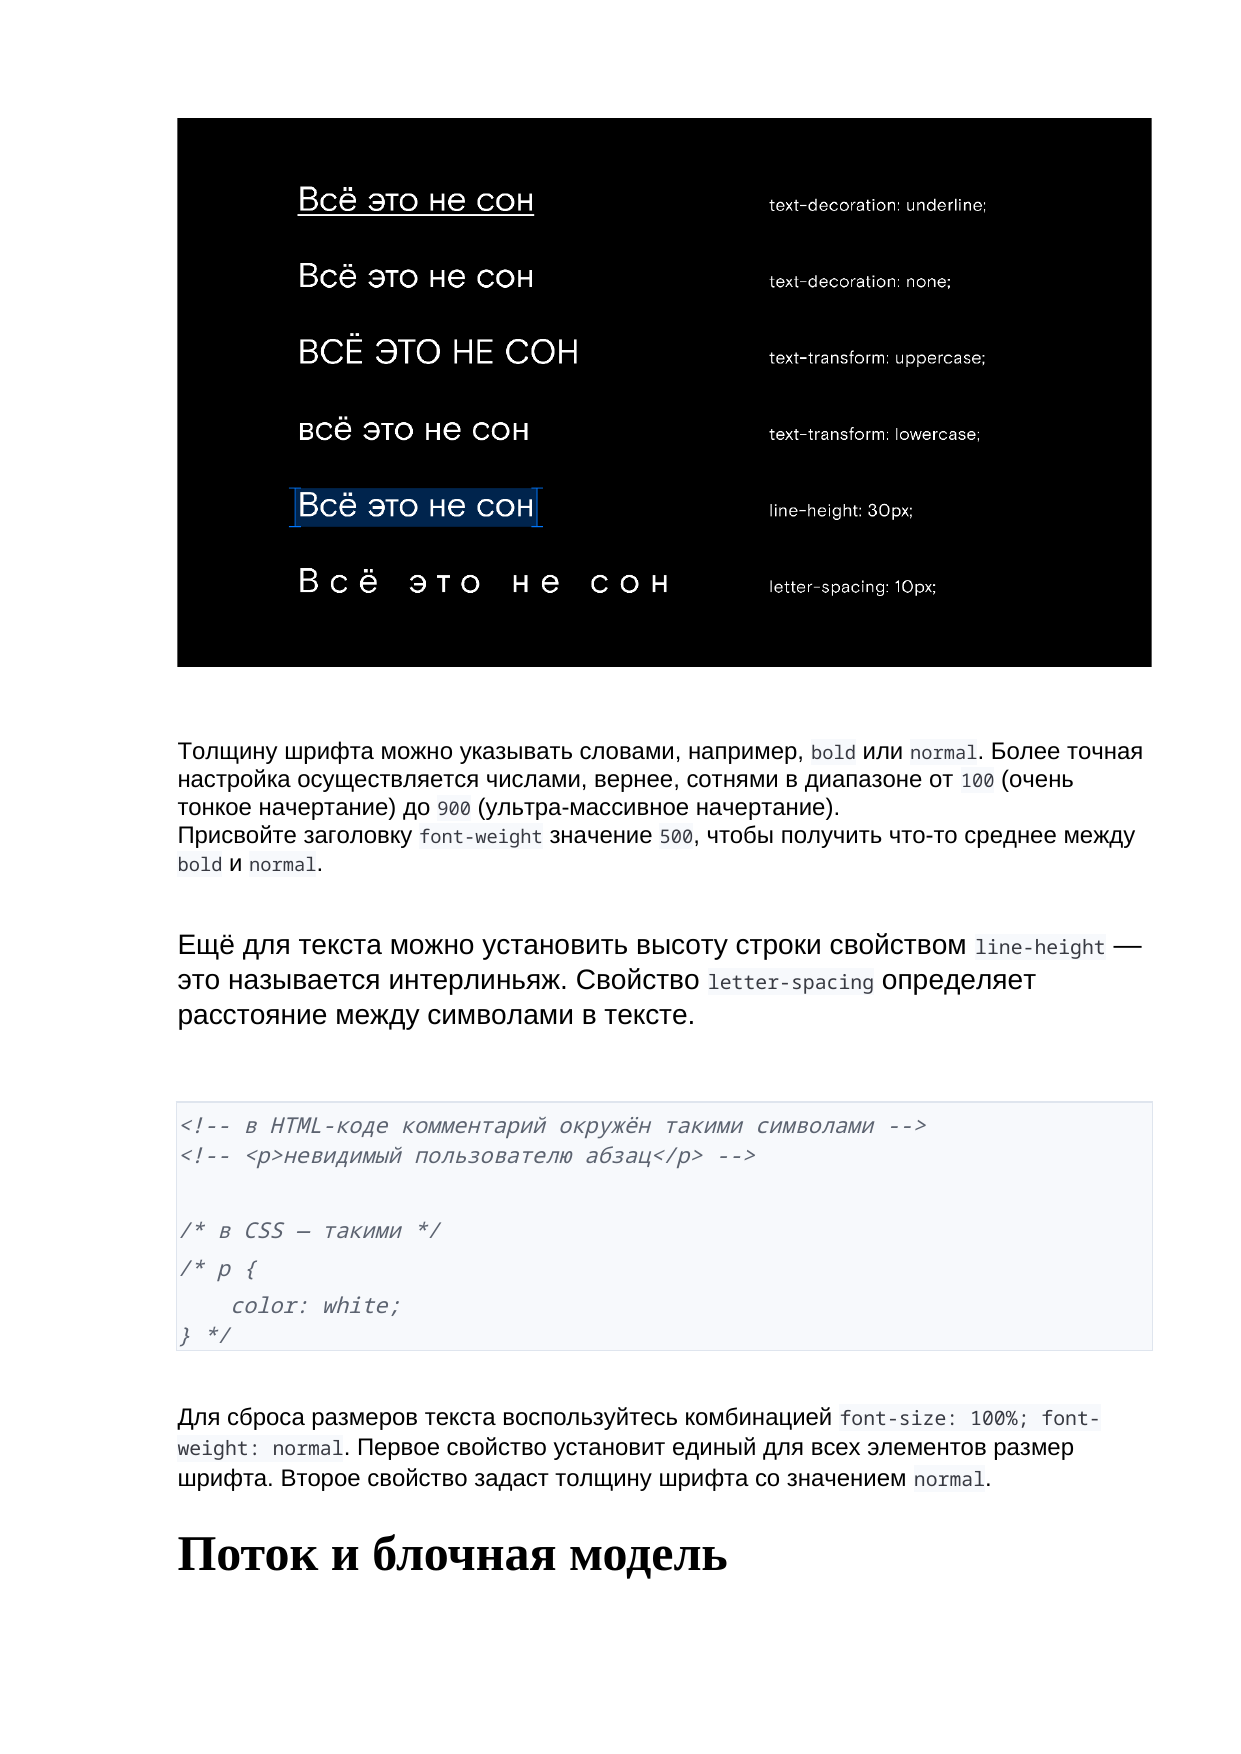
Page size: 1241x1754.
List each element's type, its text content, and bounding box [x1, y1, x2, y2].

picture [177, 118, 1152, 667]
text Ещё для текста можно установить высоту строки свойством line-height — это называется интерлиньяж. Свойство letter-spacing определяет расстояние между символами в тексте. [177, 928, 1152, 1030]
subtitle Поток и блочная модель [177, 1523, 1152, 1581]
text } */ [177, 1318, 1152, 1350]
text /* p { [177, 1245, 1152, 1282]
text color: white; [177, 1282, 1152, 1318]
text Толщину шрифта можно указывать словами, например, bold или normal. Более точная настройка осуществляется числами, вернее, сотнями в диапазоне от 100 (очень тонкое начертание) до 900 (ультра-массивное начертание). [177, 737, 1152, 821]
text <!-- в HTML-коде комментарий окружён такими символами --> [177, 1103, 1152, 1140]
text Присвойте заголовку font-weight значение 500, чтобы получить что-то среднее между bold и normal. [177, 821, 1152, 877]
text Для сброса размеров текста воспользуйтесь комбинацией font-size: 100%; font-weight: normal. Первое свойство установит единый для всех элементов размер шрифта. Второе свойство задаст толщину шрифта со значением normal. [177, 1403, 1152, 1492]
text /* в CSS — такими */ [177, 1207, 1152, 1245]
text <!-- <p>невидимый пользователю абзац</p> --> [177, 1140, 1152, 1170]
